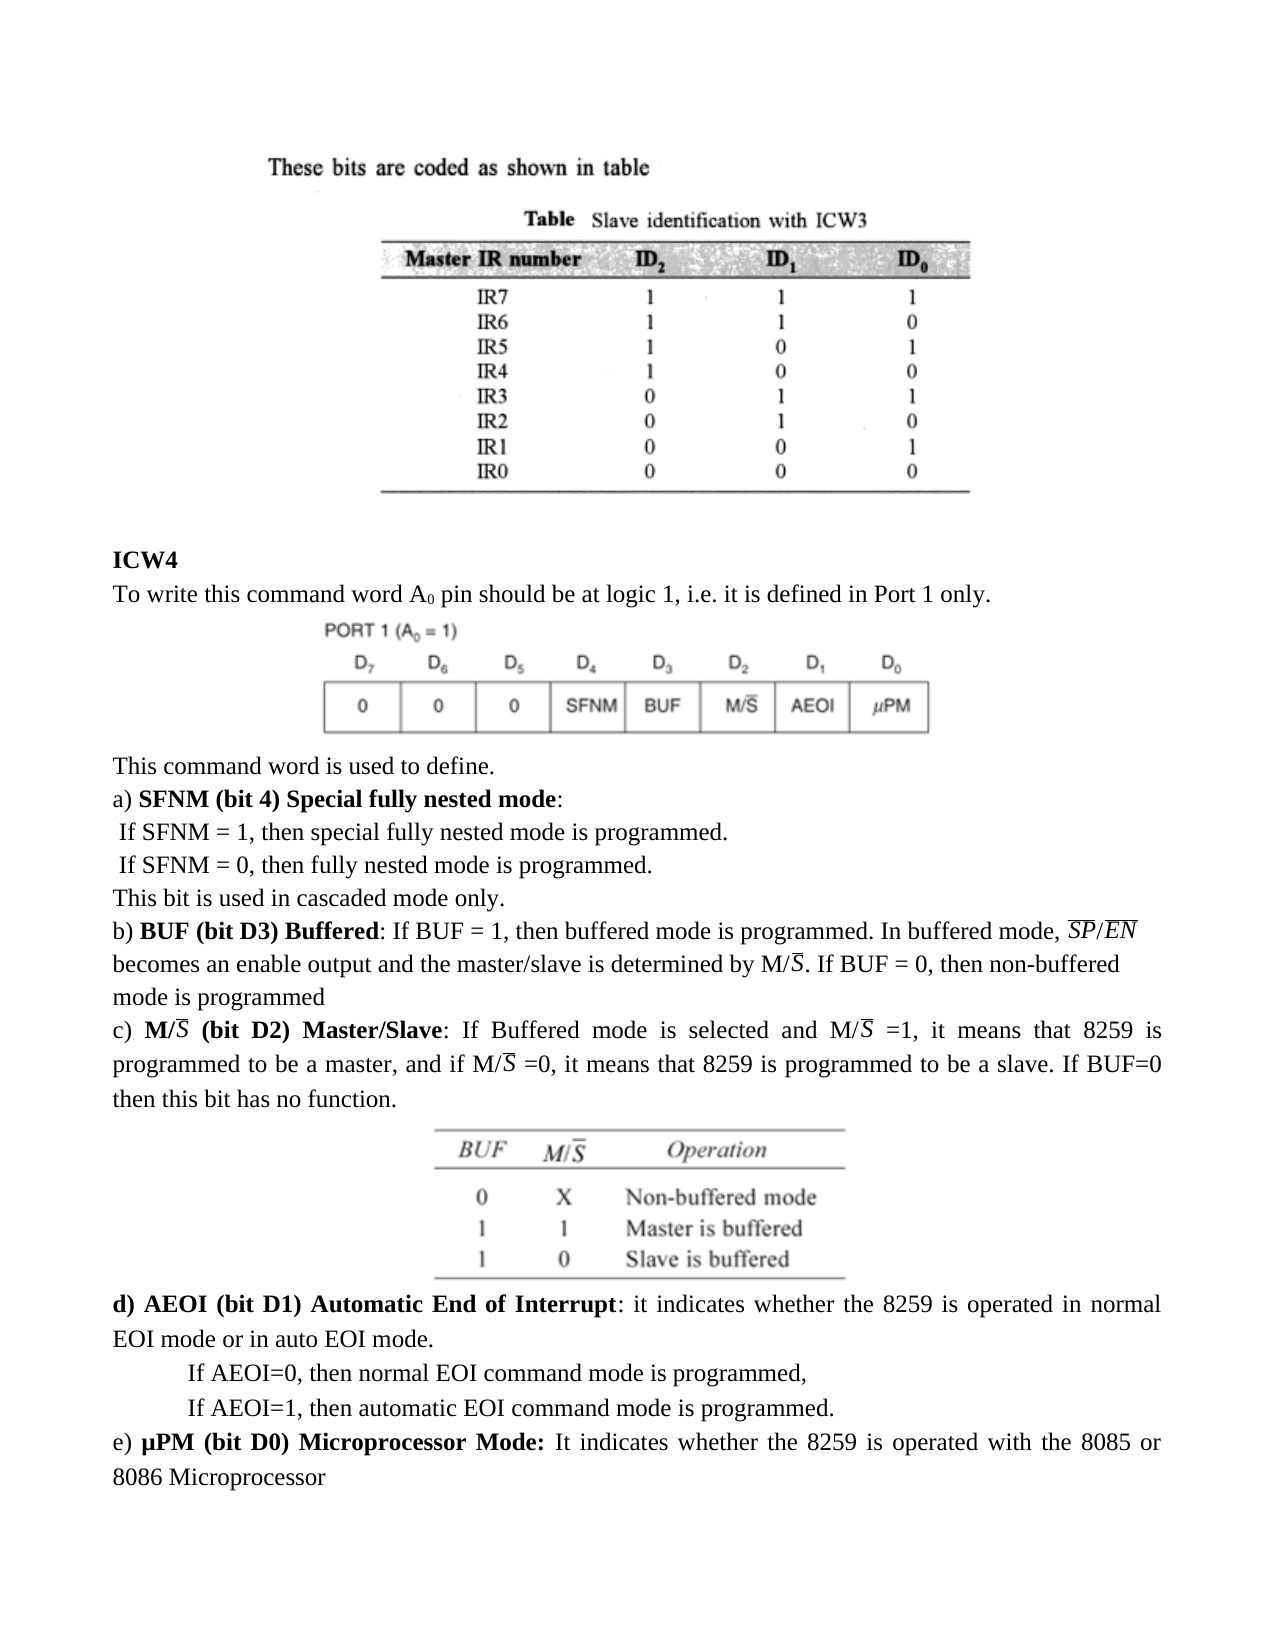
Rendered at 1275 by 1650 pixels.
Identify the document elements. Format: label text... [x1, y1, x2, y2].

text This command word is used to define. [112, 751, 1162, 779]
text This bit is used in cascaded mode only. [112, 883, 1162, 912]
text If AEOI=0, then normal EOI command mode is programmed, [112, 1358, 1162, 1387]
text If SFNM = 1, then special fully nested mode is programmed. [112, 817, 1162, 846]
picture [302, 612, 973, 747]
text c) M/ (bit D2) Master/Slave: If Buffered mode is selected and M/ =1, it means that 8259 is programmed to be a master, and if M/ =0, it means that 8259 is programmed to be a slave. If BUF=0 then this bit has no function. [112, 1015, 1162, 1113]
text If SFNM = 0, then fully nested mode is programmed. [112, 850, 1162, 878]
text ICW4 [112, 545, 1162, 573]
picture [265, 150, 1011, 505]
text e) µPM (bit D0) Microprocessor Mode: It indicates whether the 8259 is operated with the 8085 or 8086 Microprocessor [112, 1427, 1162, 1491]
text a) SFNM (bit 4) Special fully nested mode: [112, 784, 1162, 812]
text d) AEOI (bit D1) Automatic End of Interrupt: it indicates whether the 8259 is operated in normal EOI mode or in auto EOI mode. [112, 1289, 1162, 1353]
text To write this command word A0 pin should be at logic 1, i.e. it is defined in Port 1 only. [112, 579, 1162, 608]
text If AEOI=1, then automatic EOI command mode is programmed. [112, 1393, 1162, 1422]
text b) BUF (bit D3) Buffered: If BUF = 1, then buffered mode is programmed. In buffered mode, / becomes an enable output and the master/slave is determined by M/. If BUF = 0, then non-buffered mode is programmed [112, 916, 1162, 1011]
picture [414, 1118, 861, 1284]
